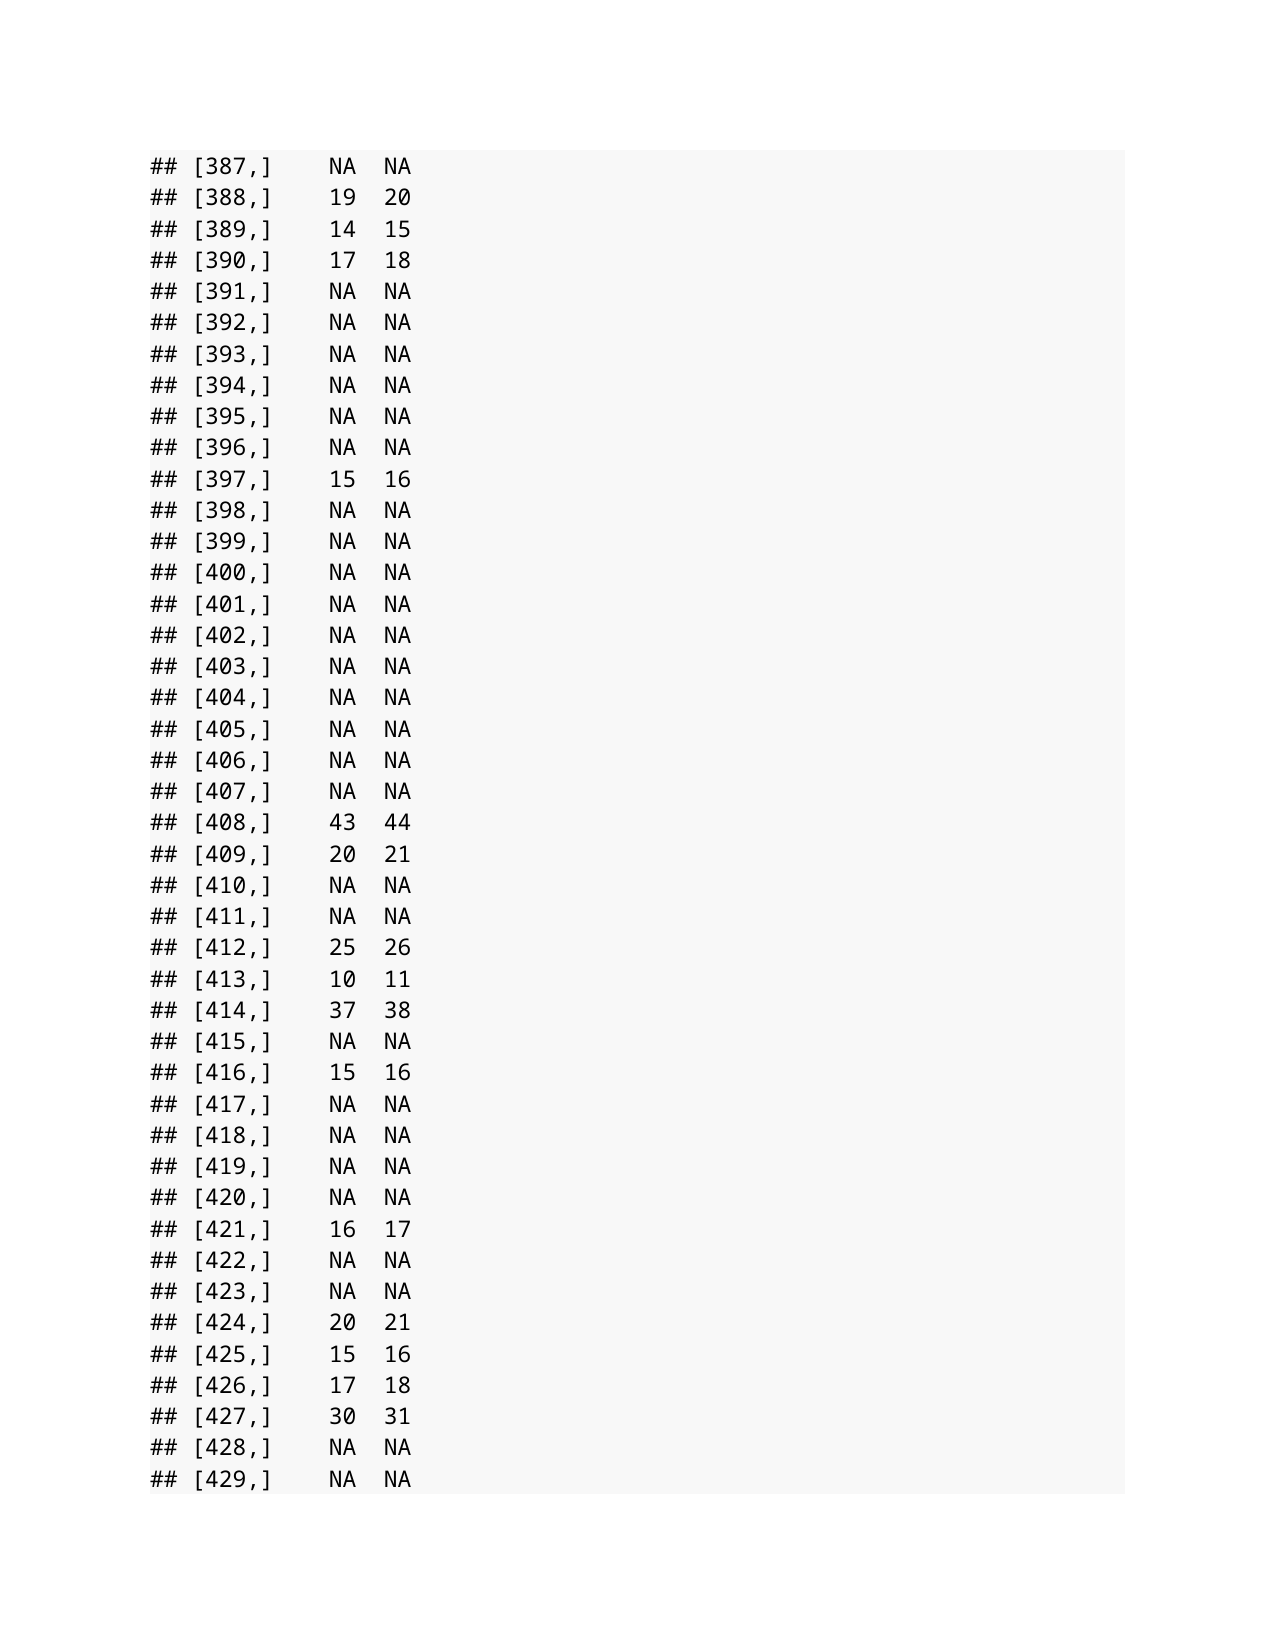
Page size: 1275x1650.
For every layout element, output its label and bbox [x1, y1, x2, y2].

text [150, 150, 1125, 1494]
